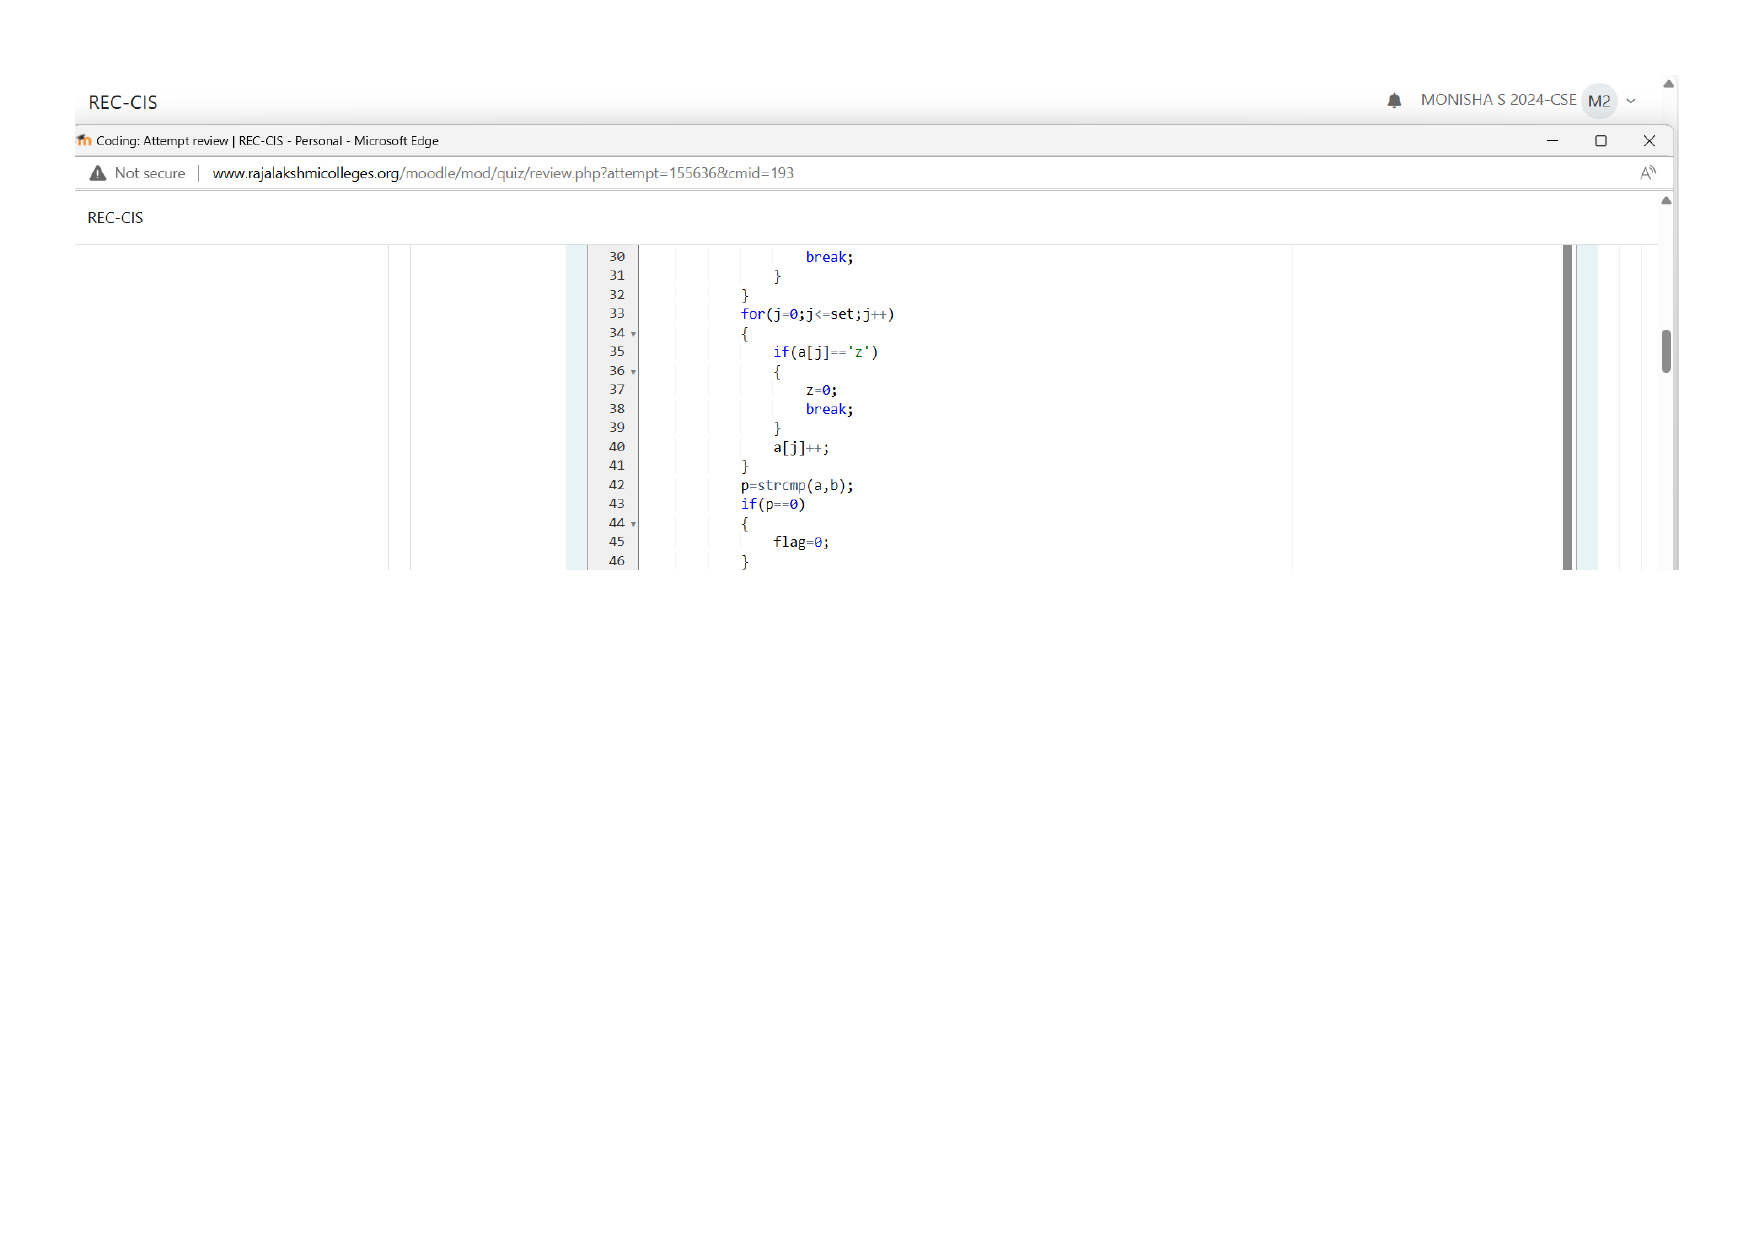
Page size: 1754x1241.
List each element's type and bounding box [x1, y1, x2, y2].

picture [75, 75, 1679, 570]
